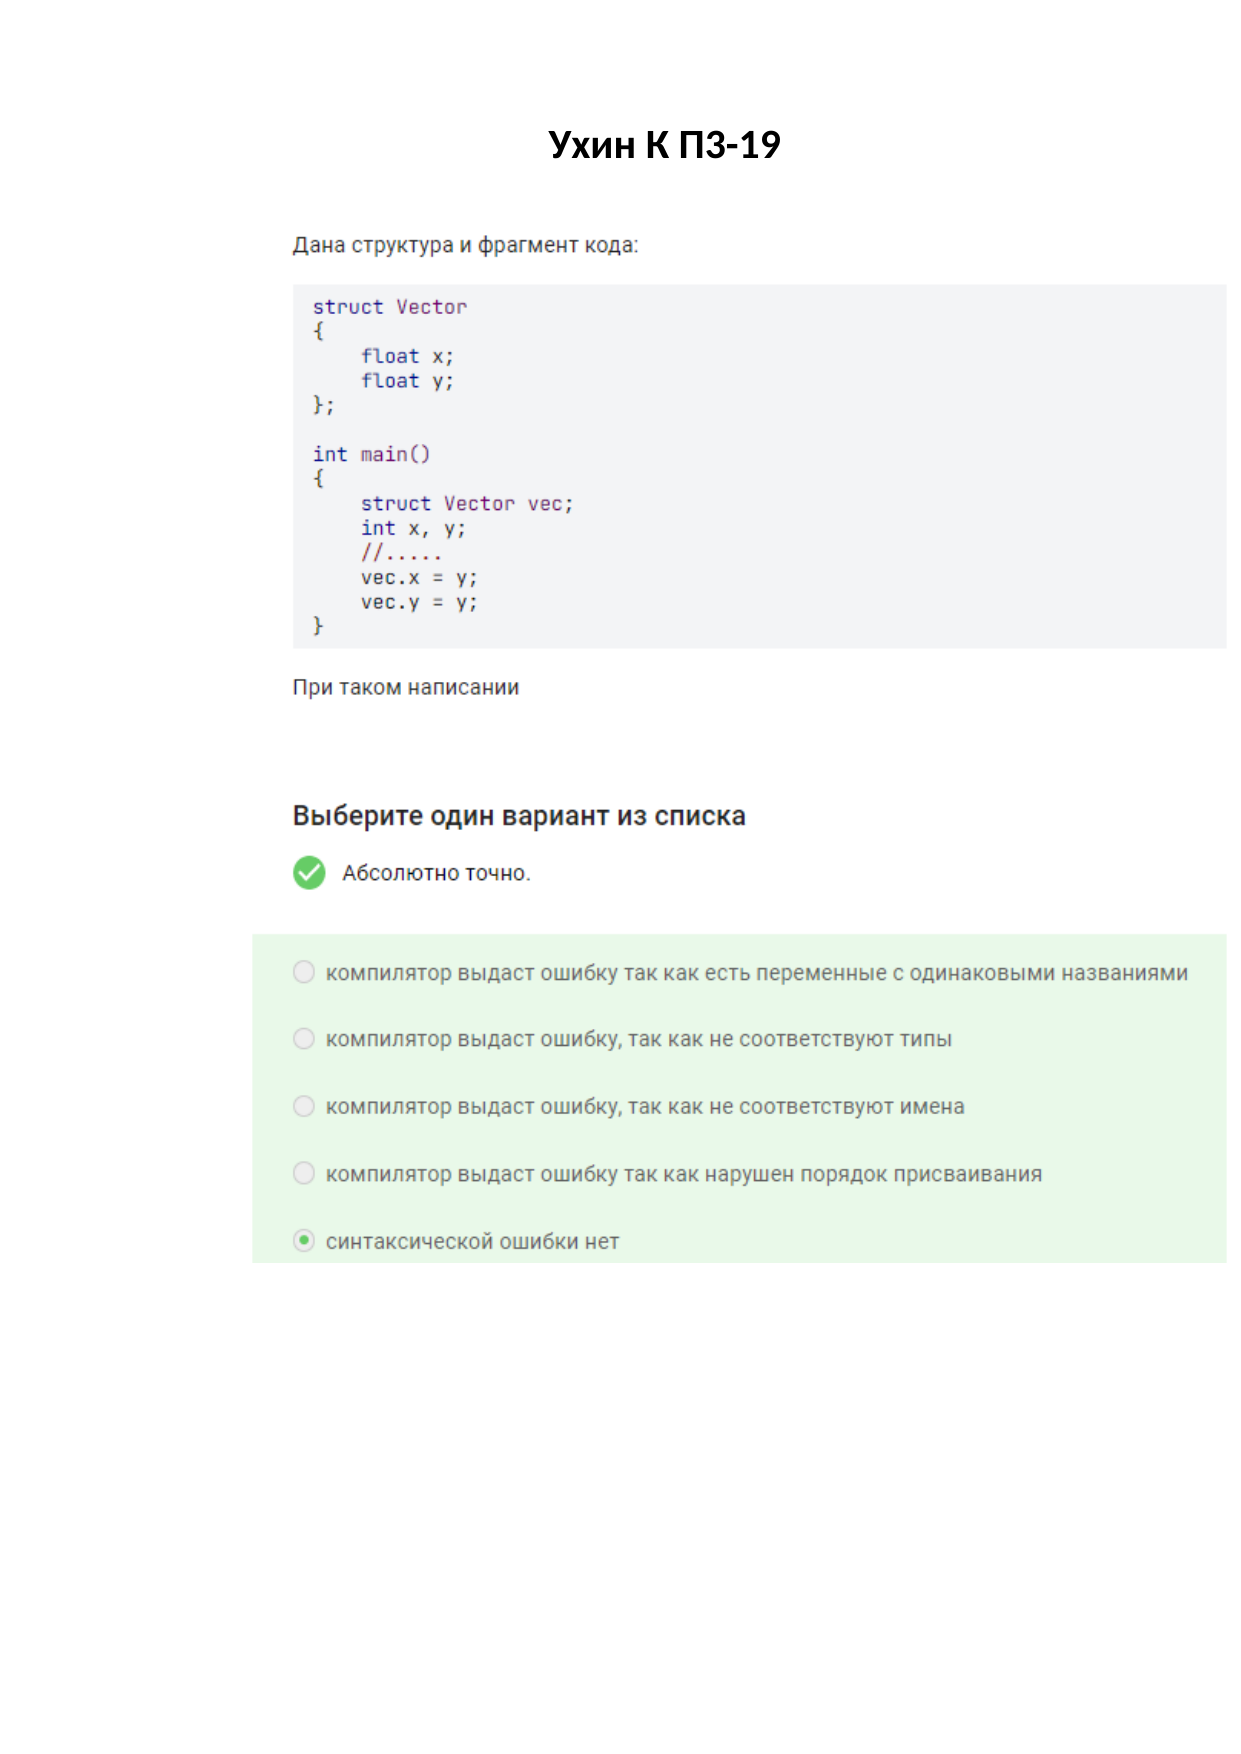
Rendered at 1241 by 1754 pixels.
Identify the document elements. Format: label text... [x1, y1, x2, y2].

picture [252, 228, 1227, 1263]
text Ухин К П3-19 [177, 118, 1152, 169]
